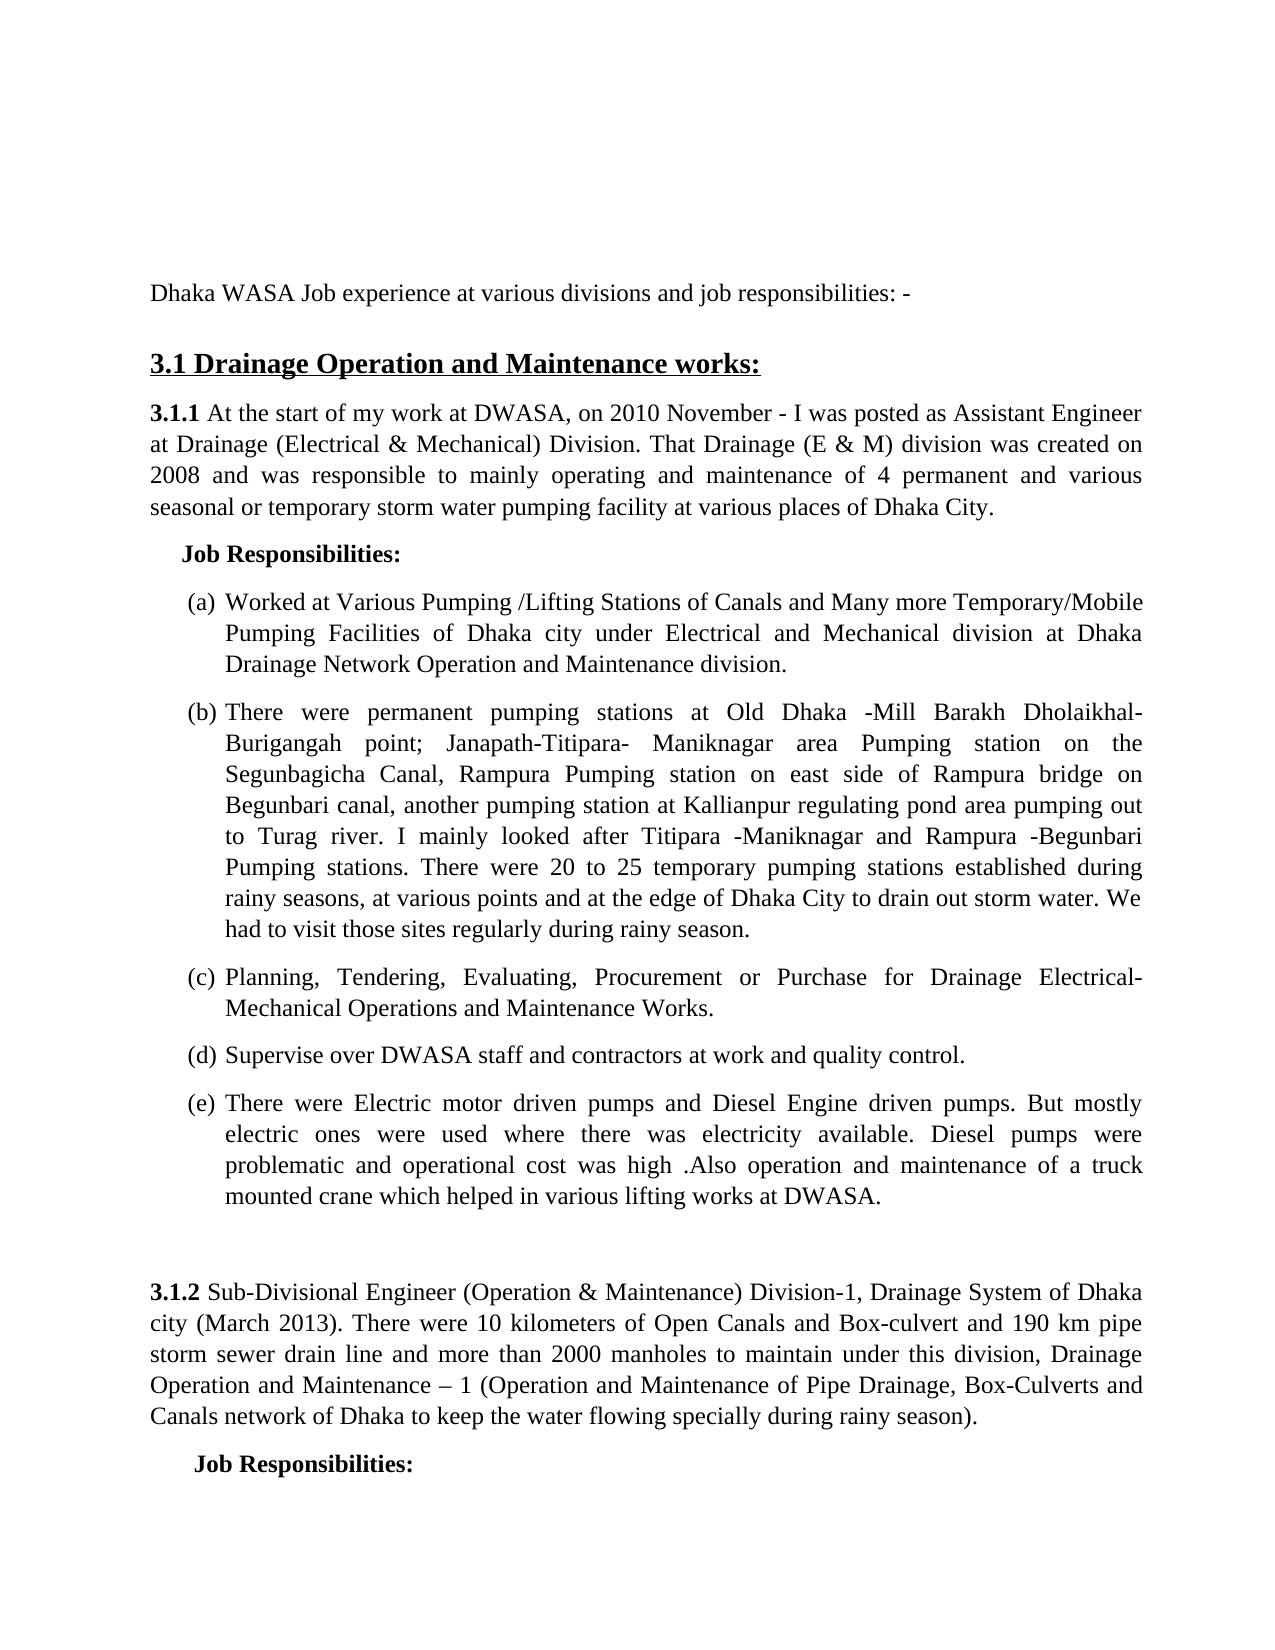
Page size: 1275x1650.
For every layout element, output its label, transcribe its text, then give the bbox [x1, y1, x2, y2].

text Job Responsibilities: [150, 1449, 1144, 1477]
text Job Responsibilities: [150, 539, 1144, 568]
text 3.1 Drainage Operation and Maintenance works: [150, 346, 1144, 379]
list Supervise over DWASA staff and contractors at work and quality control. [187, 1041, 1144, 1069]
list Worked at Various Pumping /Lifting Stations of Canals and Many more Temporary/Mobile Pumping Facilities of Dhaka city under Electrical and Mechanical division at Dhaka Drainage Network Operation and Maintenance division. [187, 587, 1144, 678]
text Dhaka WASA Job experience at various divisions and job responsibilities: - [150, 278, 1144, 307]
list Planning, Tendering, Evaluating, Procurement or Purchase for Drainage Electrical-Mechanical Operations and Maintenance Works. [187, 962, 1144, 1022]
text 3.1.1 At the start of my work at DWASA, on 2010 November - I was posted as Assistant Engineer at Drainage (Electrical & Mechanical) Division. That Drainage (E & M) division was created on 2008 and was responsible to mainly operating and maintenance of 4 permanent and various seasonal or temporary storm water pumping facility at various places of Dhaka City. [150, 398, 1144, 520]
list There were permanent pumping stations at Old Dhaka -Mill Barakh Dholaikhal-Burigangah point; Janapath-Titipara- Maniknagar area Pumping station on the Segunbagicha Canal, Rampura Pumping station on east side of Rampura bridge on Begunbari canal, another pumping station at Kallianpur regulating pond area pumping out to Turag river. I mainly looked after Titipara -Maniknagar and Rampura -Begunbari Pumping stations. There were 20 to 25 temporary pumping stations established during rainy seasons, at various points and at the edge of Dhaka City to drain out storm water. We had to visit those sites regularly during rainy season. [187, 697, 1144, 943]
text 3.1.2 Sub-Divisional Engineer (Operation & Maintenance) Division-1, Drainage System of Dhaka city (March 2013). There were 10 kilometers of Open Canals and Box-culvert and 190 km pipe storm sewer drain line and more than 2000 manholes to maintain under this division, Drainage Operation and Maintenance – 1 (Operation and Maintenance of Pipe Drainage, Box-Culverts and Canals network of Dhaka to keep the water flowing specially during rainy season). [150, 1277, 1144, 1430]
list There were Electric motor driven pumps and Diesel Engine driven pumps. But mostly electric ones were used where there was electricity available. Diesel pumps were problematic and operational cost was high .Also operation and maintenance of a truck mounted crane which helped in various lifting works at DWASA. [187, 1088, 1144, 1210]
